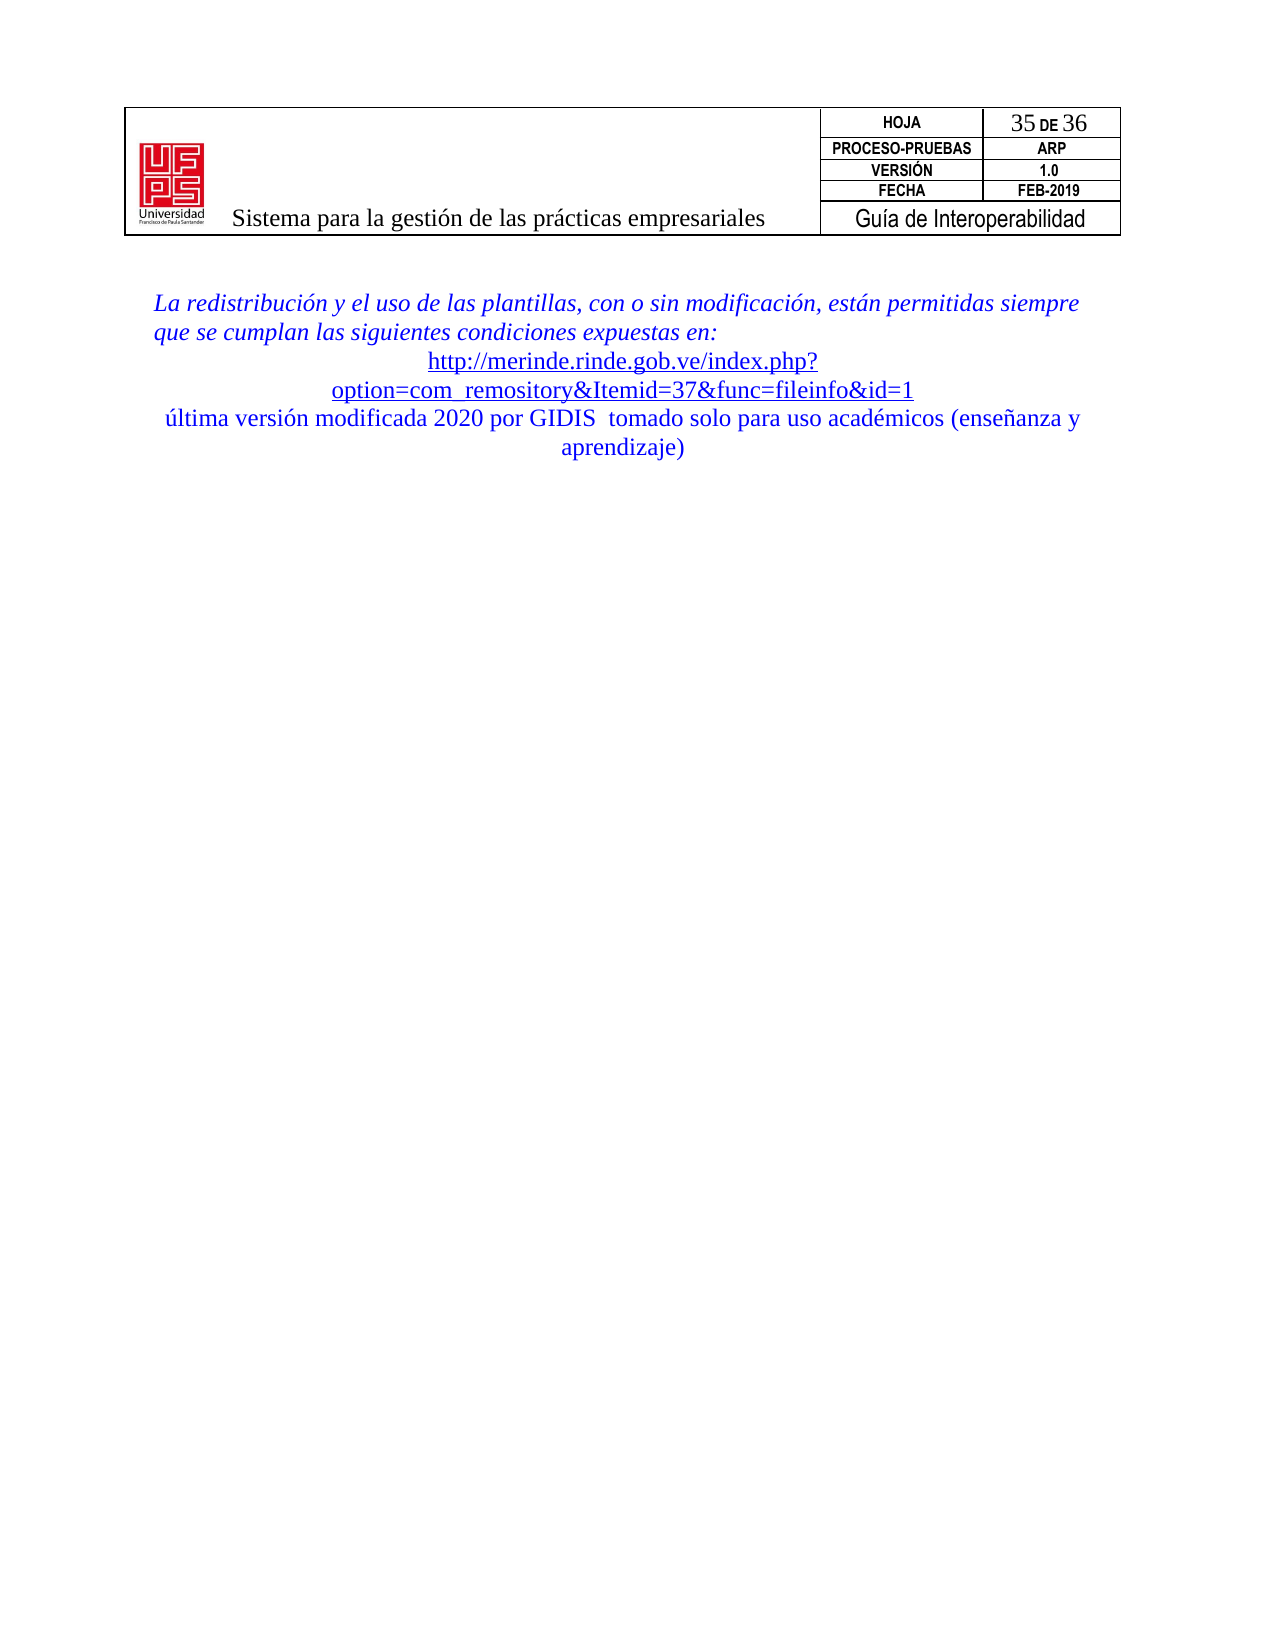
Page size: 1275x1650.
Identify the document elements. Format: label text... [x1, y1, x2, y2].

text última versión modificada 2020 por GIDIS tomado solo para uso académicos (enseñanza y aprendizaje) [154, 403, 1092, 461]
text http://merinde.rinde.gob.ve/index.php?option=com_remository&Itemid=37&func=fileinfo&id=1 [154, 346, 1092, 403]
picture [136, 139, 207, 227]
text La redistribución y el uso de las plantillas, con o sin modificación, están permitidas siempre que se cumplan las siguientes condiciones expuestas en: [154, 288, 1092, 346]
